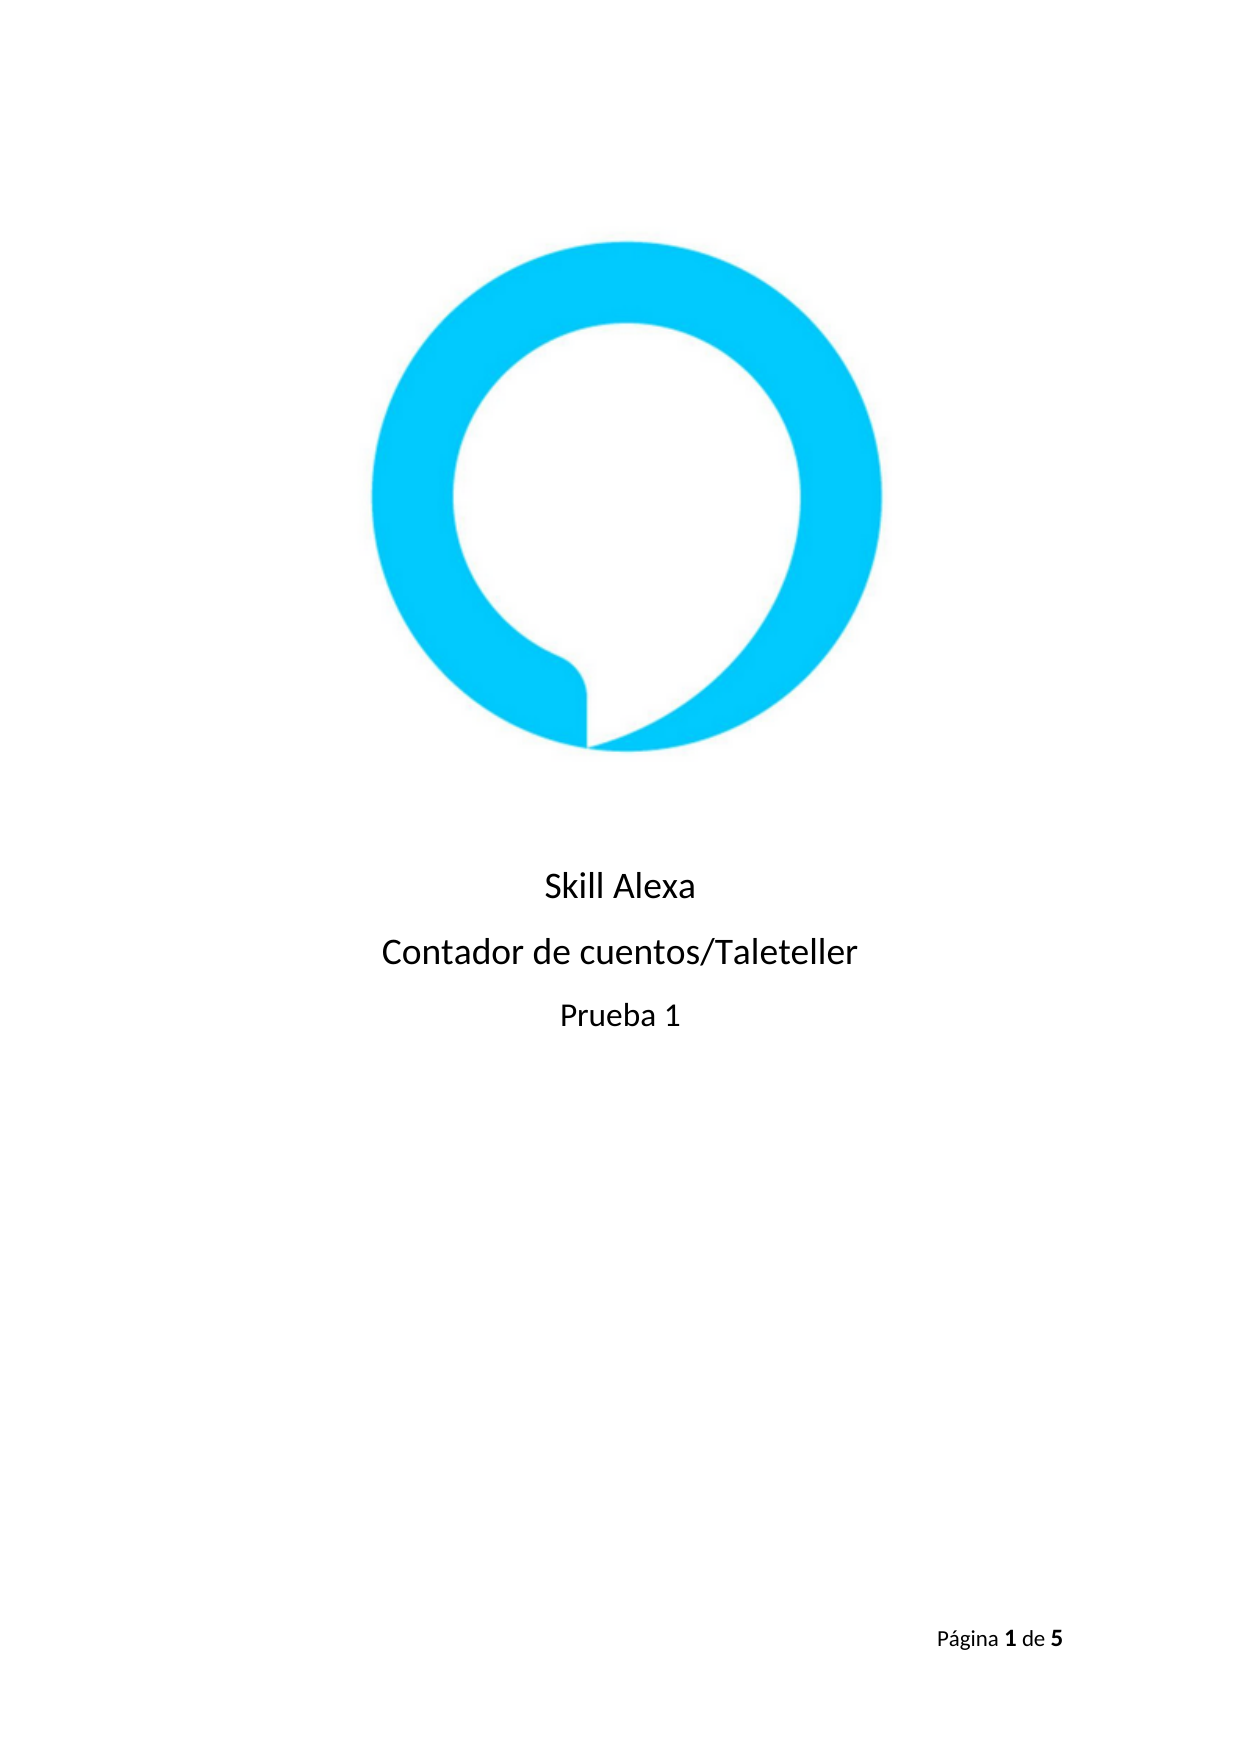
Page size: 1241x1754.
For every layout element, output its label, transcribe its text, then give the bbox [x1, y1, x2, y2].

picture [288, 219, 953, 777]
text Prueba 1 [177, 994, 1063, 1035]
text Skill Alexa [177, 862, 1063, 908]
text Contador de cuentos/Taleteller [177, 928, 1063, 974]
